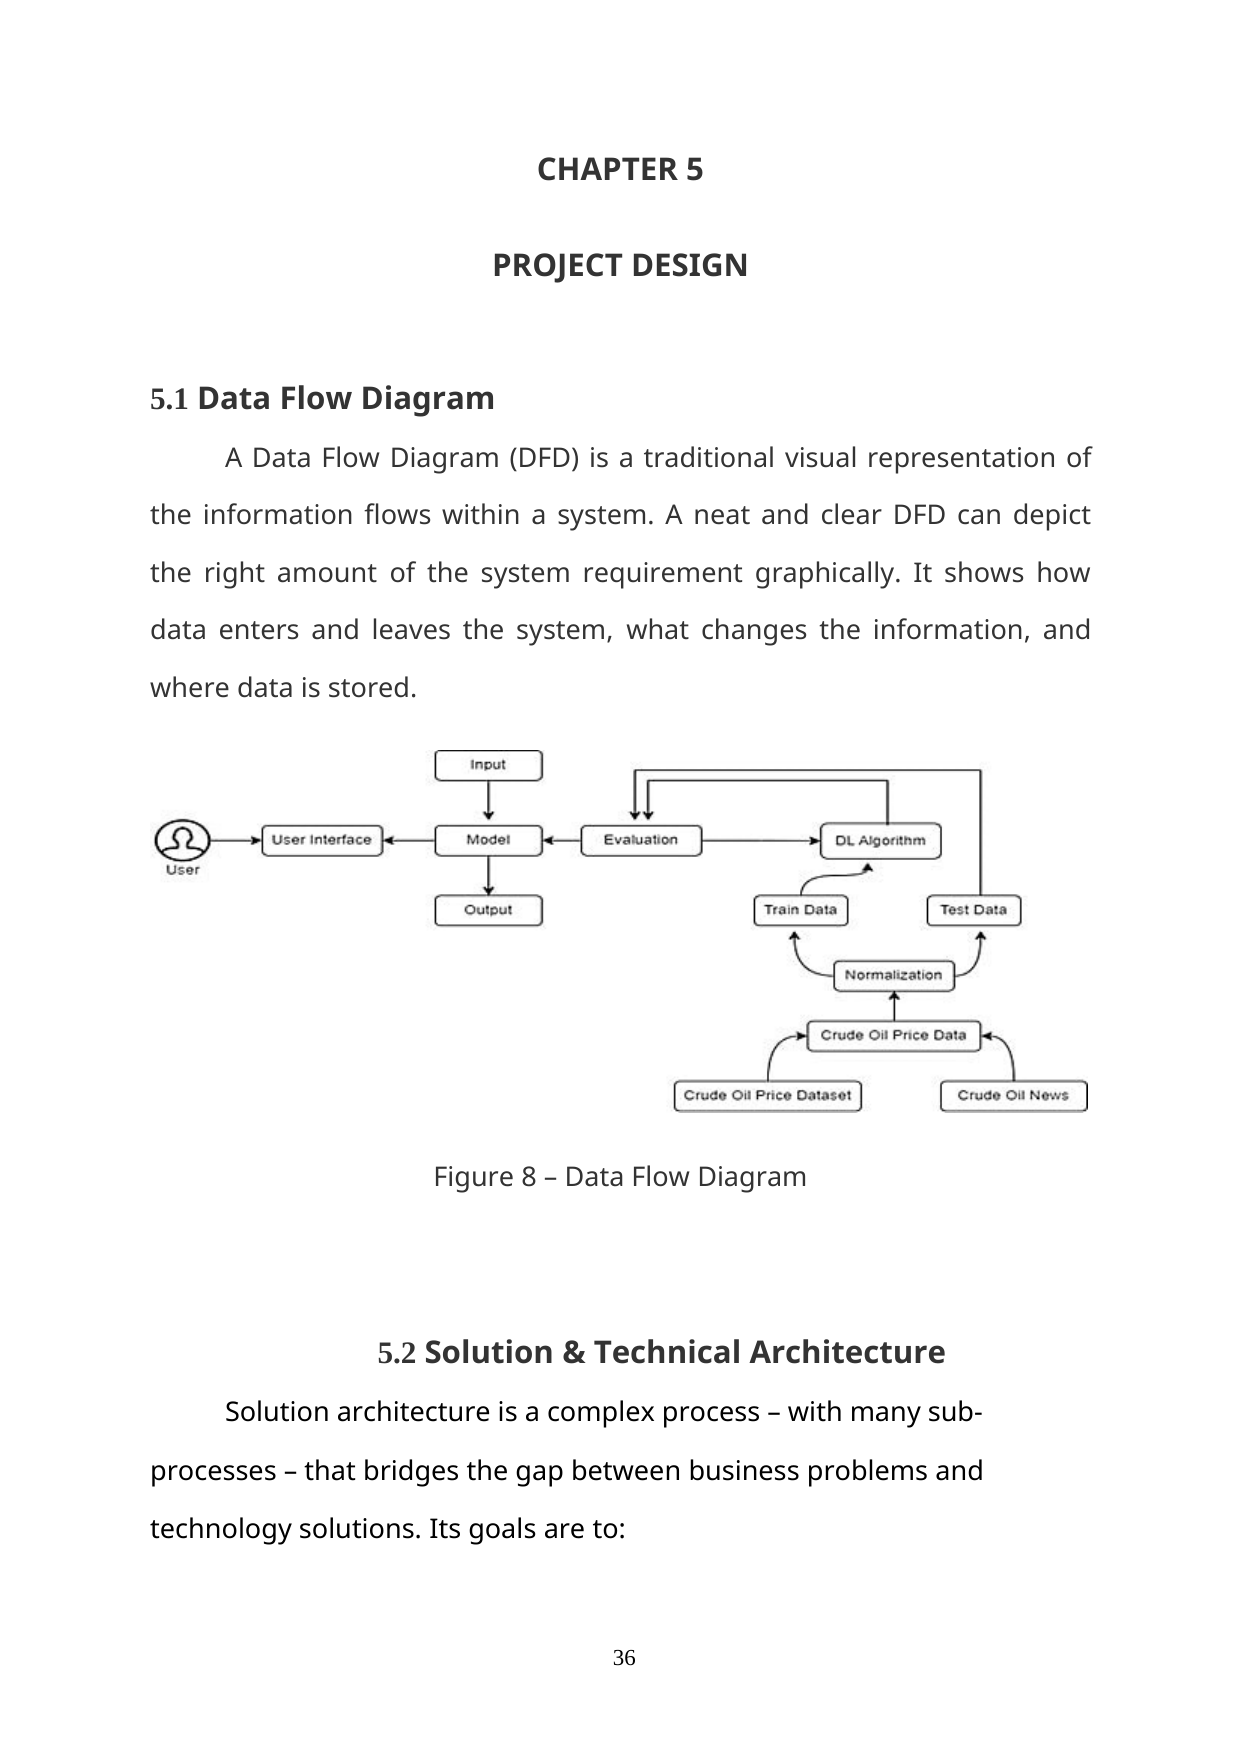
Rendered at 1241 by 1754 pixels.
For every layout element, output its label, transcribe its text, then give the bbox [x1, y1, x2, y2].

subtitle Solution & Technical Architecture [150, 1330, 1173, 1372]
picture [150, 750, 1088, 1113]
list Data Flow Diagram [150, 376, 1173, 419]
text Solution architecture is a complex process – with many sub-processes – that bridges the gap between business problems and technology solutions. Its goals are to: [150, 1392, 1095, 1547]
text Figure 8 – Data Flow Diagram [379, 1157, 862, 1194]
text A Data Flow Diagram (DFD) is a traditional visual representation of the information flows within a system. A neat and clear DFD can depict the right amount of the system requirement graphically. It shows how data enters and leaves the system, what changes the information, and where data is stored. [150, 438, 1092, 705]
subtitle CHAPTER 5 PROJECT DESIGN [483, 147, 757, 286]
